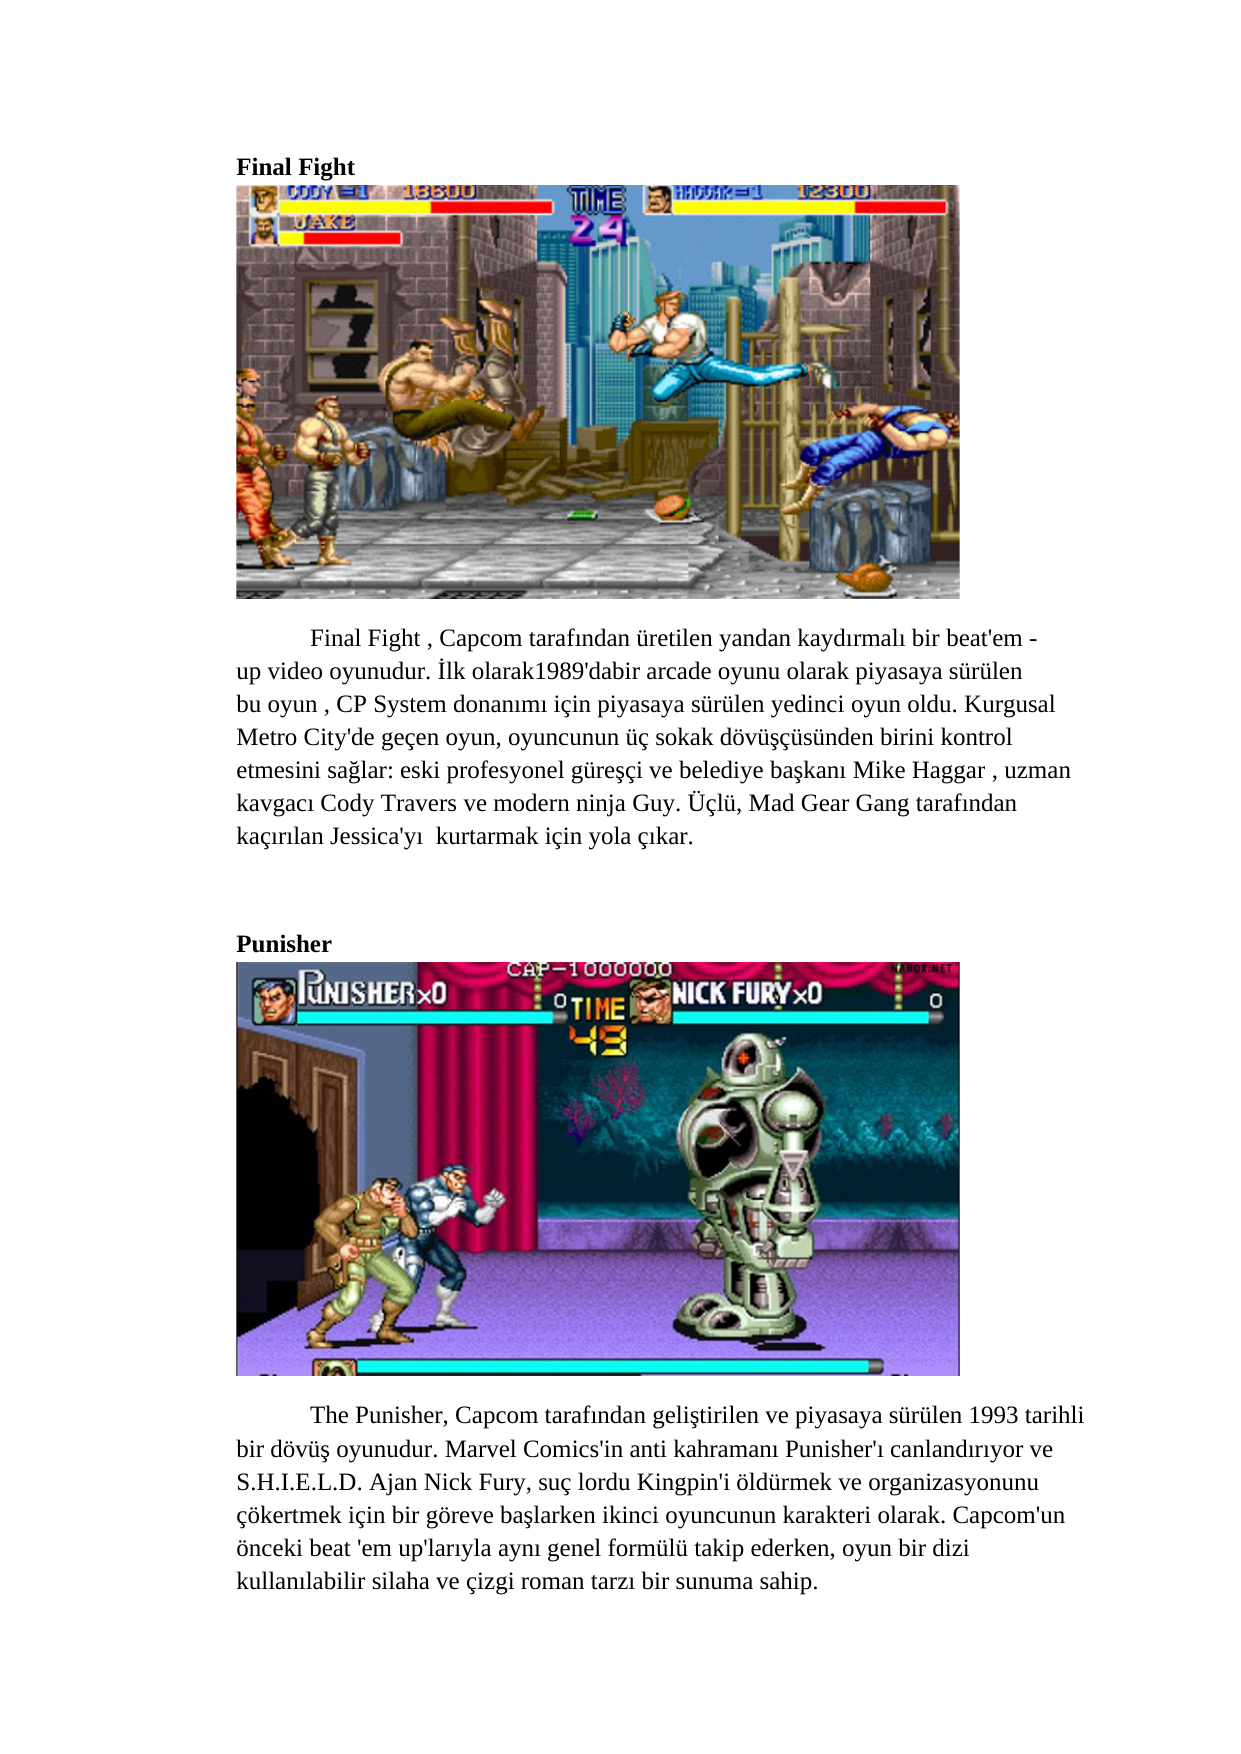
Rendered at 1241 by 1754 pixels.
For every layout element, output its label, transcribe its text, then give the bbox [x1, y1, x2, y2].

text The Punisher, Capcom tarafından geliştirilen ve piyasaya sürülen 1993 tarihli bir dövüş oyunudur. Marvel Comics'in anti kahramanı Punisher'ı canlandırıyor ve S.H.I.E.L.D. Ajan Nick Fury, suç lordu Kingpin'i öldürmek ve organizasyonunu çökertmek için bir göreve başlarken ikinci oyuncunun karakteri olarak. Capcom'un önceki beat 'em up'larıyla aynı genel formülü takip ederken, oyun bir dizi kullanılabilir silaha ve çizgi roman tarzı bir sunuma sahip. [236, 1401, 1092, 1594]
subtitle Final Fight [236, 152, 1092, 181]
subtitle Punisher [236, 929, 1092, 958]
picture [236, 962, 960, 1376]
text Final Fight , Capcom tarafından üretilen yandan kaydırmalı bir beat'em -up video oyunudur. İlk olarak1989'dabir arcade oyunu olarak piyasaya sürülen bu oyun , CP System donanımı için piyasaya sürülen yedinci oyun oldu. Kurgusal Metro City'de geçen oyun, oyuncunun üç sokak dövüşçüsünden birini kontrol etmesini sağlar: eski profesyonel güreşçi ve belediye başkanı Mike Haggar , uzman kavgacı Cody Travers ve modern ninja Guy. Üçlü, Mad Gear Gang tarafından kaçırılan Jessica'yı kurtarmak için yola çıkar. [236, 623, 1092, 850]
picture [236, 185, 960, 599]
